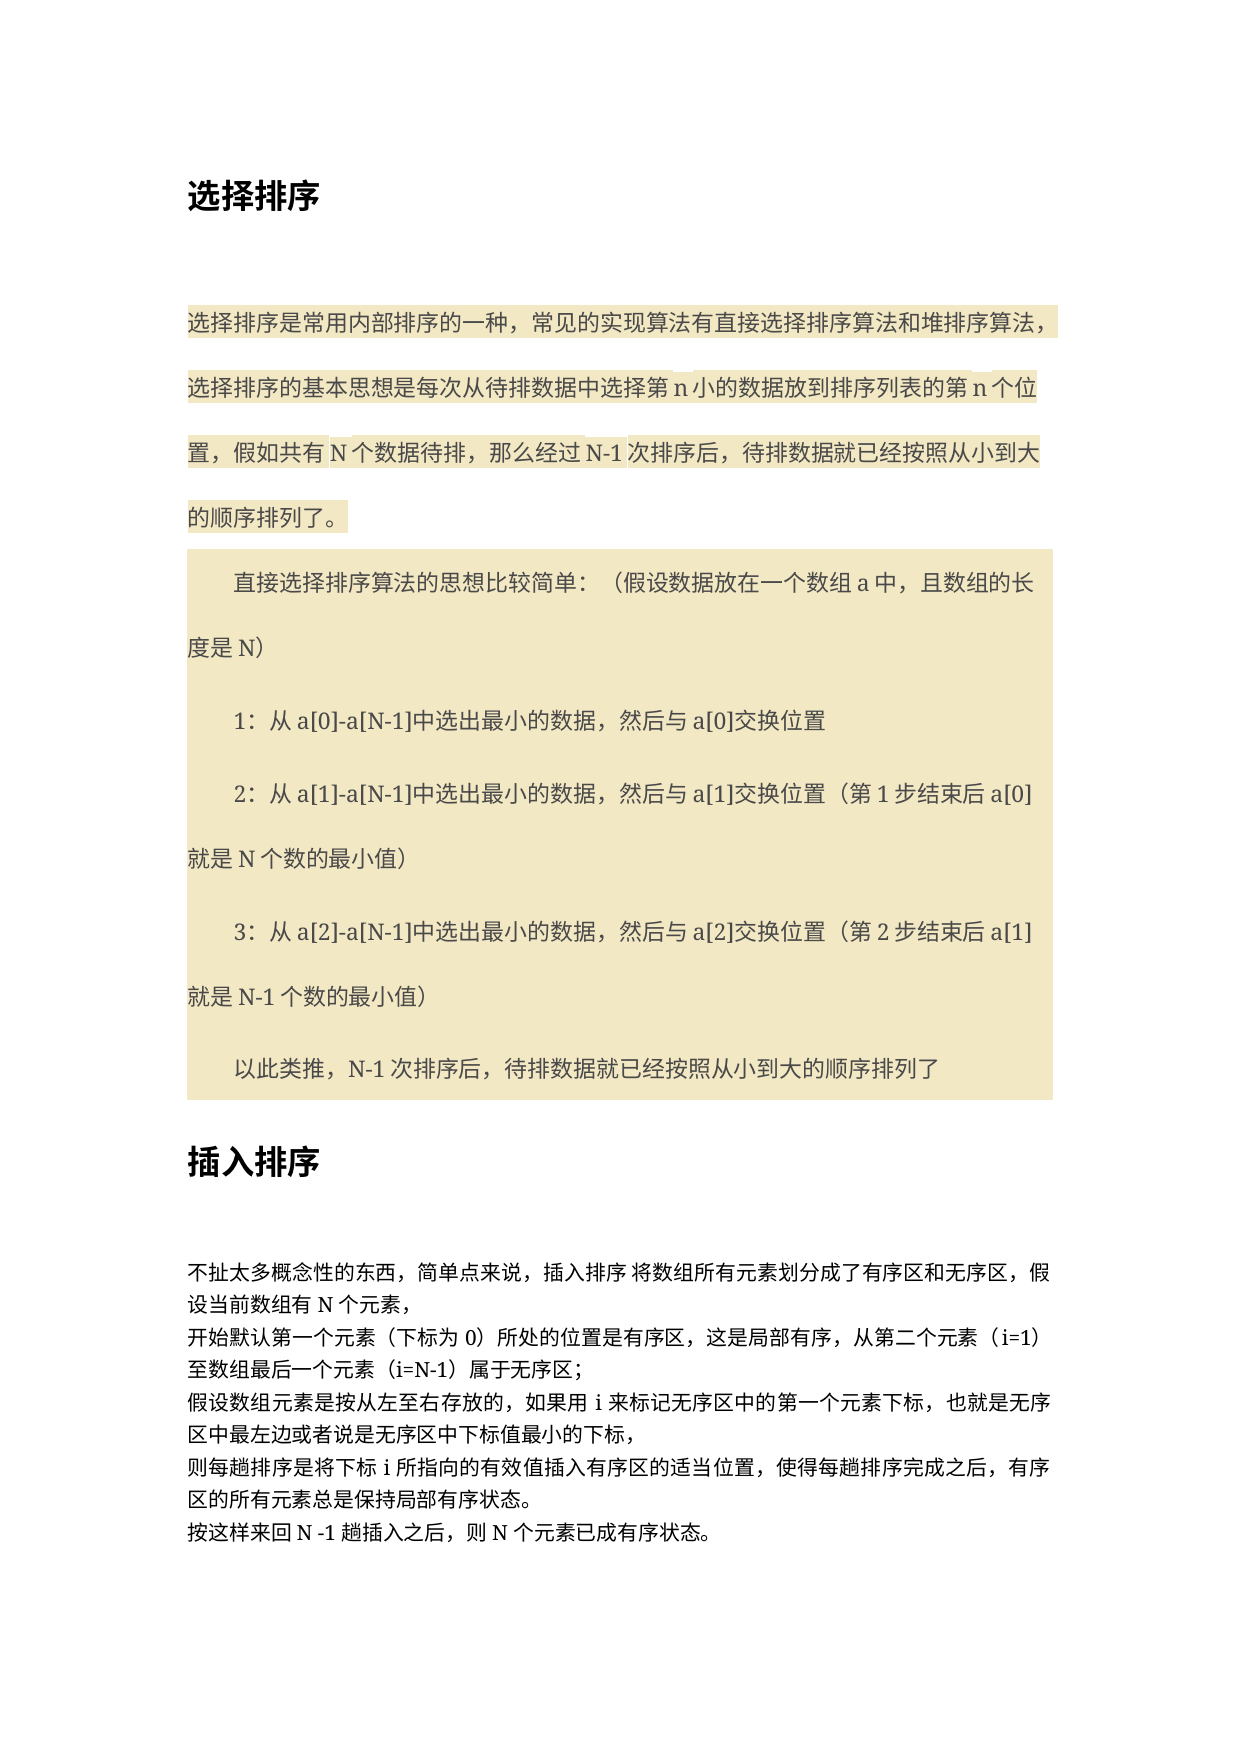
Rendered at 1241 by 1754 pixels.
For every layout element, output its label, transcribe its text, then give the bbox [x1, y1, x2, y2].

text 以此类推，N-1次排序后，待排数据就已经按照从小到大的顺序排列了 [187, 1035, 1053, 1100]
text 选择排序是常用内部排序的一种，常见的实现算法有直接选择排序算法和堆排序算法，选择排序的基本思想是每次从待排数据中选择第n小的数据放到排序列表的第n个位置，假如共有N个数据待排，那么经过N-1次排序后，待排数据就已经按照从小到大的顺序排列了。 [187, 289, 1053, 549]
text 1：从a[0]-a[N-1]中选出最小的数据，然后与a[0]交换位置 [187, 687, 1053, 752]
text 3：从a[2]-a[N-1]中选出最小的数据，然后与a[2]交换位置（第2步结束后a[1]就是N-1个数的最小值） [187, 898, 1053, 1028]
text 直接选择排序算法的思想比较简单：（假设数据放在一个数组a中，且数组的长度是N） [187, 549, 1053, 679]
subtitle 选择排序 [187, 162, 1053, 227]
text 2：从a[1]-a[N-1]中选出最小的数据，然后与a[1]交换位置（第1步结束后a[0]就是N个数的最小值） [187, 760, 1053, 890]
subtitle 插入排序 [187, 1127, 1053, 1192]
